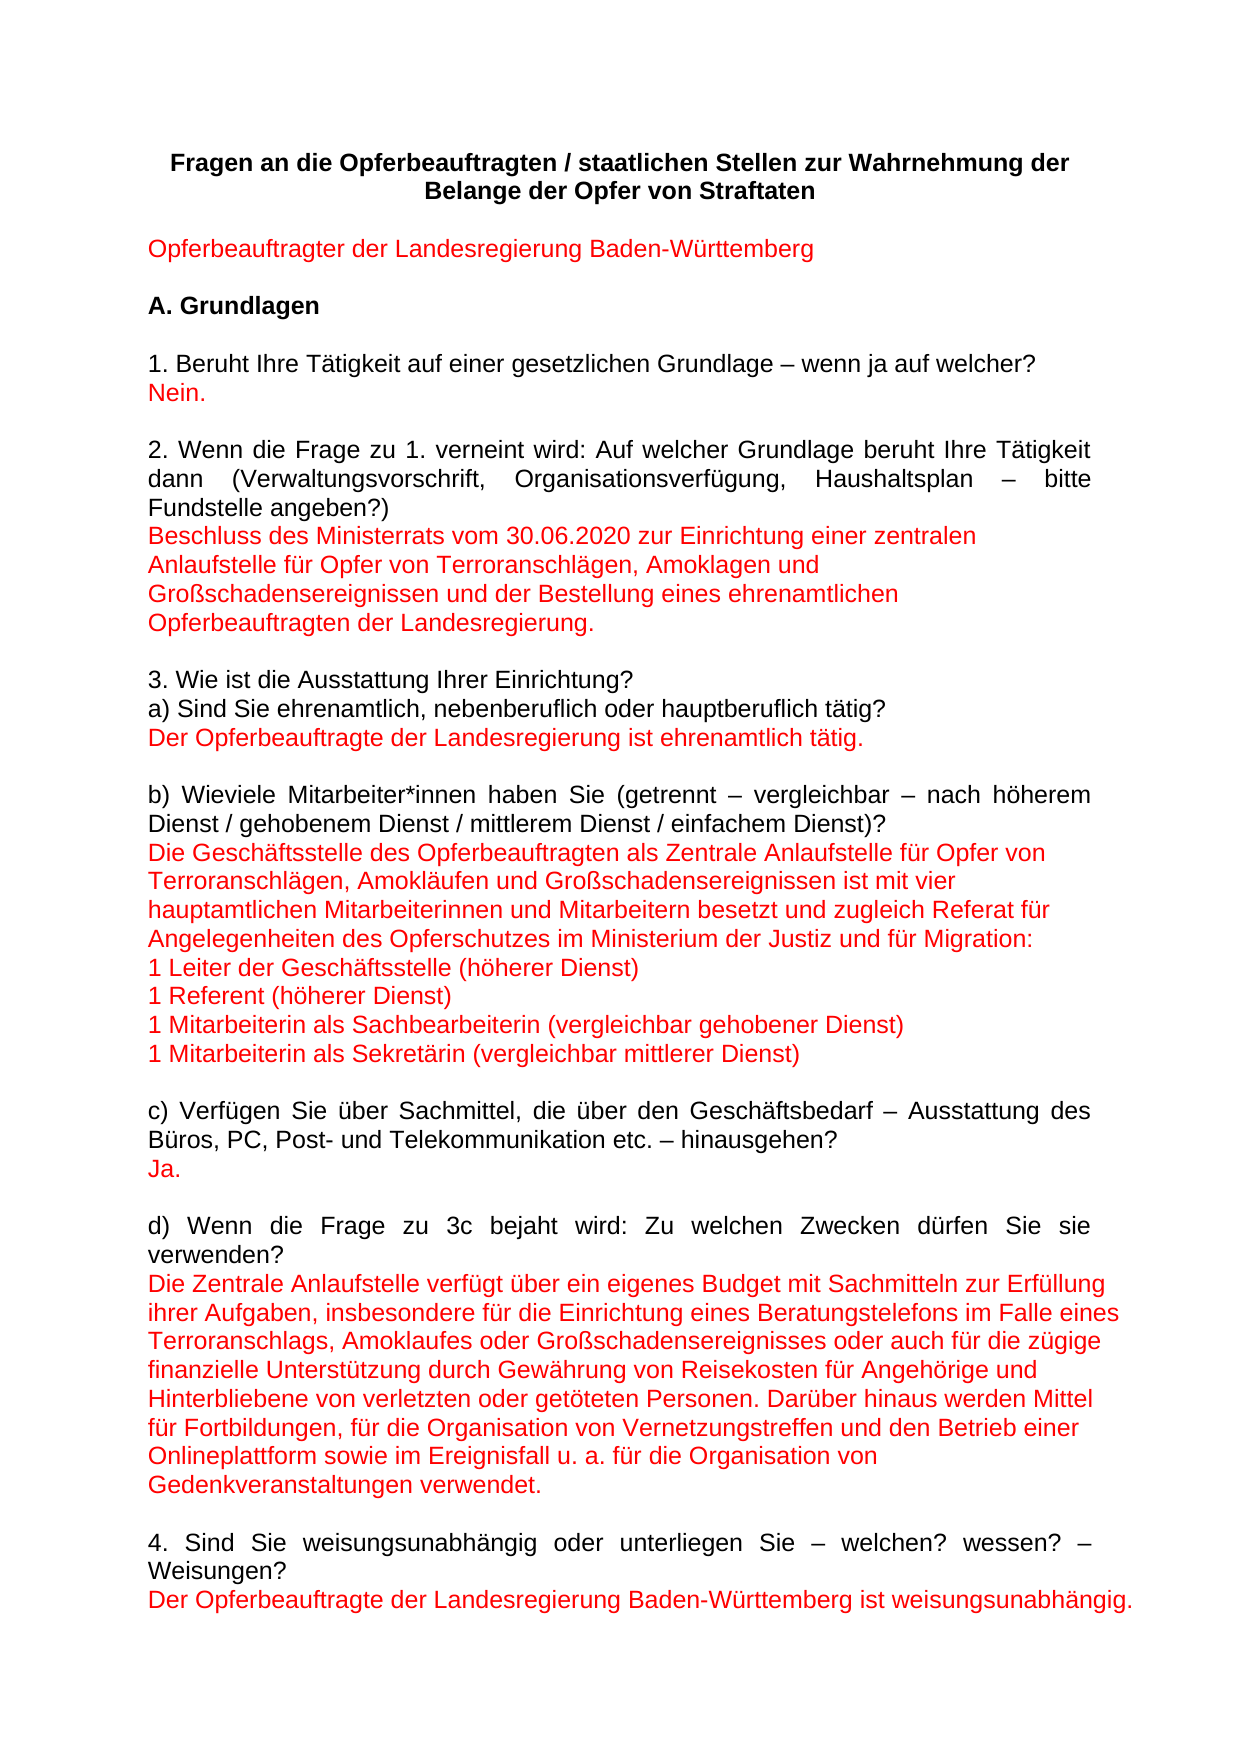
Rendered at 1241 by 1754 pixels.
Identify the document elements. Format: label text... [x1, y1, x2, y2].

text A. Grundlagen [148, 291, 1093, 320]
text 1 Mitarbeiterin als Sekretärin (vergleichbar mittlerer Dienst) [148, 1039, 1093, 1068]
text 4. Sind Sie weisungsunabhängig oder unterliegen Sie – welchen? wessen? – Weisungen? [148, 1528, 1093, 1585]
text b) Wieviele Mitarbeiter*innen haben Sie (getrennt – vergleichbar – nach höherem Dienst / gehobenem Dienst / mittlerem Dienst / einfachem Dienst)? [148, 780, 1093, 838]
text 1 Referent (höherer Dienst) [148, 981, 1093, 1010]
text Die Geschäftsstelle des Opferbeauftragten als Zentrale Anlaufstelle für Opfer von Terroranschlägen, Amokläufen und Großschadensereignissen ist mit vier hauptamtlichen Mitarbeiterinnen und Mitarbeitern besetzt und zugleich Referat für Angelegenheiten des Opferschutzes im Ministerium der Justiz und für Migration: [148, 838, 1122, 953]
text 1 Mitarbeiterin als Sachbearbeiterin (vergleichbar gehobener Dienst) [148, 1010, 1093, 1039]
text Nein. [148, 378, 1093, 406]
text Der Opferbeauftragte der Landesregierung Baden-Württemberg ist weisungsunabhängig. [148, 1585, 1137, 1614]
text 1. Beruht Ihre Tätigkeit auf einer gesetzlichen Grundlage – wenn ja auf welcher? [148, 349, 1093, 378]
text Beschluss des Ministerrats vom 30.06.2020 zur Einrichtung einer zentralen Anlaufstelle für Opfer von Terroranschlägen, Amoklagen und Großschadensereignissen und der Bestellung eines ehrenamtlichen Opferbeauftragten der Landesregierung. [148, 521, 1093, 636]
text Der Opferbeauftragte der Landesregierung ist ehrenamtlich tätig. [148, 723, 1093, 751]
text a) Sind Sie ehrenamtlich, nebenberuflich oder hauptberuflich tätig? [148, 694, 1093, 723]
text Opferbeauftragter der Landesregierung Baden-Württemberg [148, 234, 1093, 263]
text Fragen an die Opferbeauftragten / staatlichen Stellen zur Wahrnehmung der Belange der Opfer von Straftaten [148, 148, 1093, 205]
text c) Verfügen Sie über Sachmittel, die über den Geschäftsbedarf – Ausstattung des Büros, PC, Post- und Telekommunikation etc. – hinausgehen? [148, 1096, 1093, 1154]
text 3. Wie ist die Ausstattung Ihrer Einrichtung? [148, 665, 1093, 694]
text 1 Leiter der Geschäftsstelle (höherer Dienst) [148, 953, 1093, 981]
text Ja. [148, 1154, 1093, 1183]
text Die Zentrale Anlaufstelle verfügt über ein eigenes Budget mit Sachmitteln zur Erfüllung ihrer Aufgaben, insbesondere für die Einrichtung eines Beratungstelefons im Falle eines Terroranschlags, Amoklaufes oder Großschadensereignisses oder auch für die zügige finanzielle Unterstützung durch Gewährung von Reisekosten für Angehörige und Hinterbliebene von verletzten oder getöteten Personen. Darüber hinaus werden Mittel für Fortbildungen, für die Organisation von Vernetzungstreffen und den Betrieb einer Onlineplattform sowie im Ereignisfall u. a. für die Organisation von Gedenkveranstaltungen verwendet. [148, 1269, 1122, 1499]
text d) Wenn die Frage zu 3c bejaht wird: Zu welchen Zwecken dürfen Sie sie verwenden? [148, 1211, 1093, 1269]
text 2. Wenn die Frage zu 1. verneint wird: Auf welcher Grundlage beruht Ihre Tätigkeit dann (Verwaltungsvorschrift, Organisationsverfügung, Haushaltsplan – bitte Fundstelle angeben?) [148, 435, 1093, 521]
